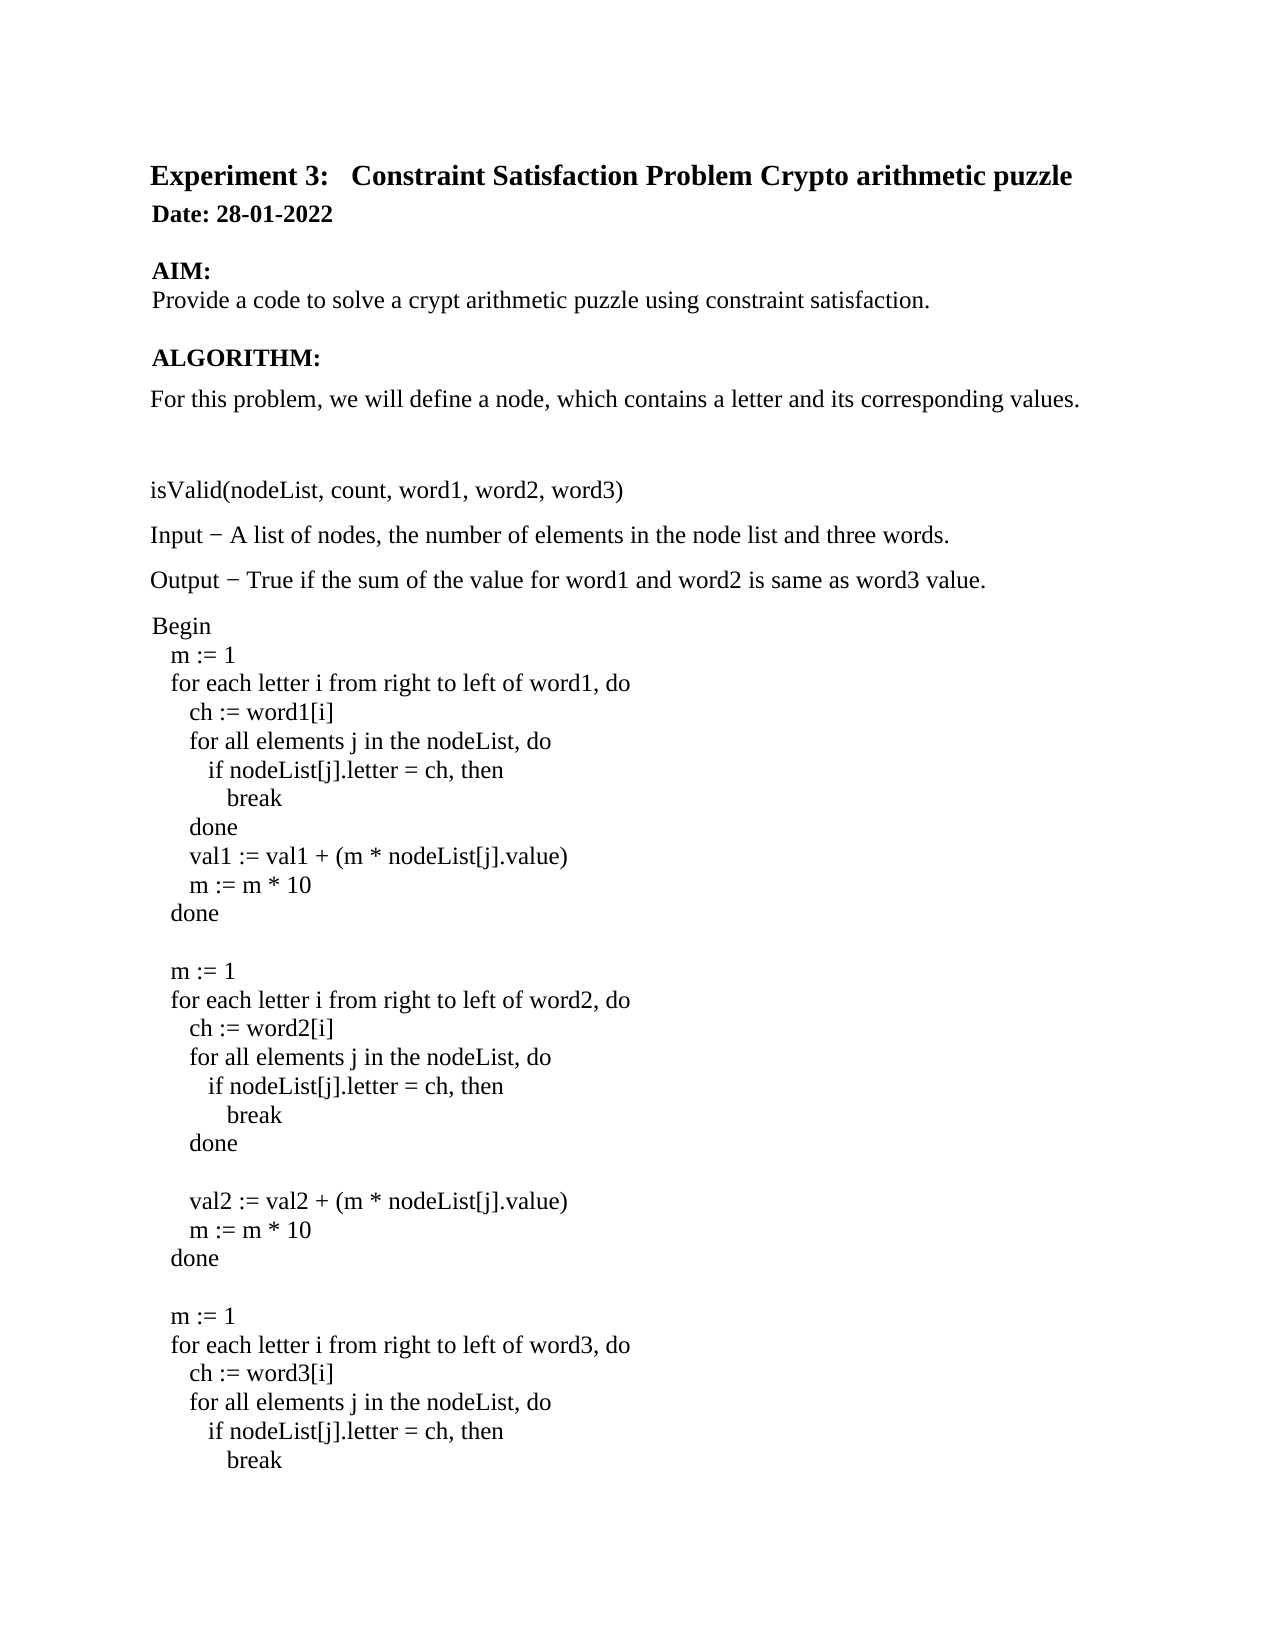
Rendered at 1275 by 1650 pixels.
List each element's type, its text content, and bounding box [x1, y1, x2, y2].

text for all elements j in the nodeList, do if nodeList[j].letter = ch, then [189, 1042, 554, 1100]
text Input − A list of nodes, the number of elements in the node list and three words. Output − True if the sum of the value for word1 and word2 is same as word3 value. [150, 520, 991, 594]
text val2 := val2 + (m * nodeList[j].value) m := m * 10 [189, 1186, 570, 1243]
text for each letter i from right to left of word2, do ch := word2[i] [170, 985, 633, 1042]
subtitle Date: 28-01-2022 [152, 199, 1139, 228]
text val1 := val1 + (m * nodeList[j].value) m := m * 10 [189, 841, 570, 898]
text for all elements j in the nodeList, do if nodeList[j].letter = ch, then [189, 1387, 554, 1445]
text for each letter i from right to left of word1, do ch := word1[i] [170, 668, 633, 726]
text For this problem, we will define a node, which contains a letter and its corresponding values. [150, 384, 1139, 413]
text isValid(nodeList, count, word1, word2, word3) [150, 475, 1139, 503]
text done [170, 1243, 1139, 1272]
text Provide a code to solve a crypt arithmetic puzzle using constraint satisfaction. [152, 285, 1139, 314]
text for each letter i from right to left of word3, do ch := word3[i] [170, 1330, 633, 1387]
text break [227, 1445, 1139, 1473]
text m := 1 [170, 640, 1139, 668]
text done [170, 898, 1139, 927]
text m := 1 [170, 1301, 1139, 1330]
text break done [189, 1100, 284, 1157]
subtitle ALGORITHM: [152, 343, 1139, 371]
text break done [189, 783, 284, 841]
text m := 1 [170, 956, 1139, 985]
text for all elements j in the nodeList, do if nodeList[j].letter = ch, then [189, 726, 554, 783]
text AIM: [152, 256, 1139, 285]
text Begin [152, 611, 1139, 640]
subtitle Experiment 3: Constraint Satisfaction Problem Crypto arithmetic puzzle [150, 158, 1139, 191]
